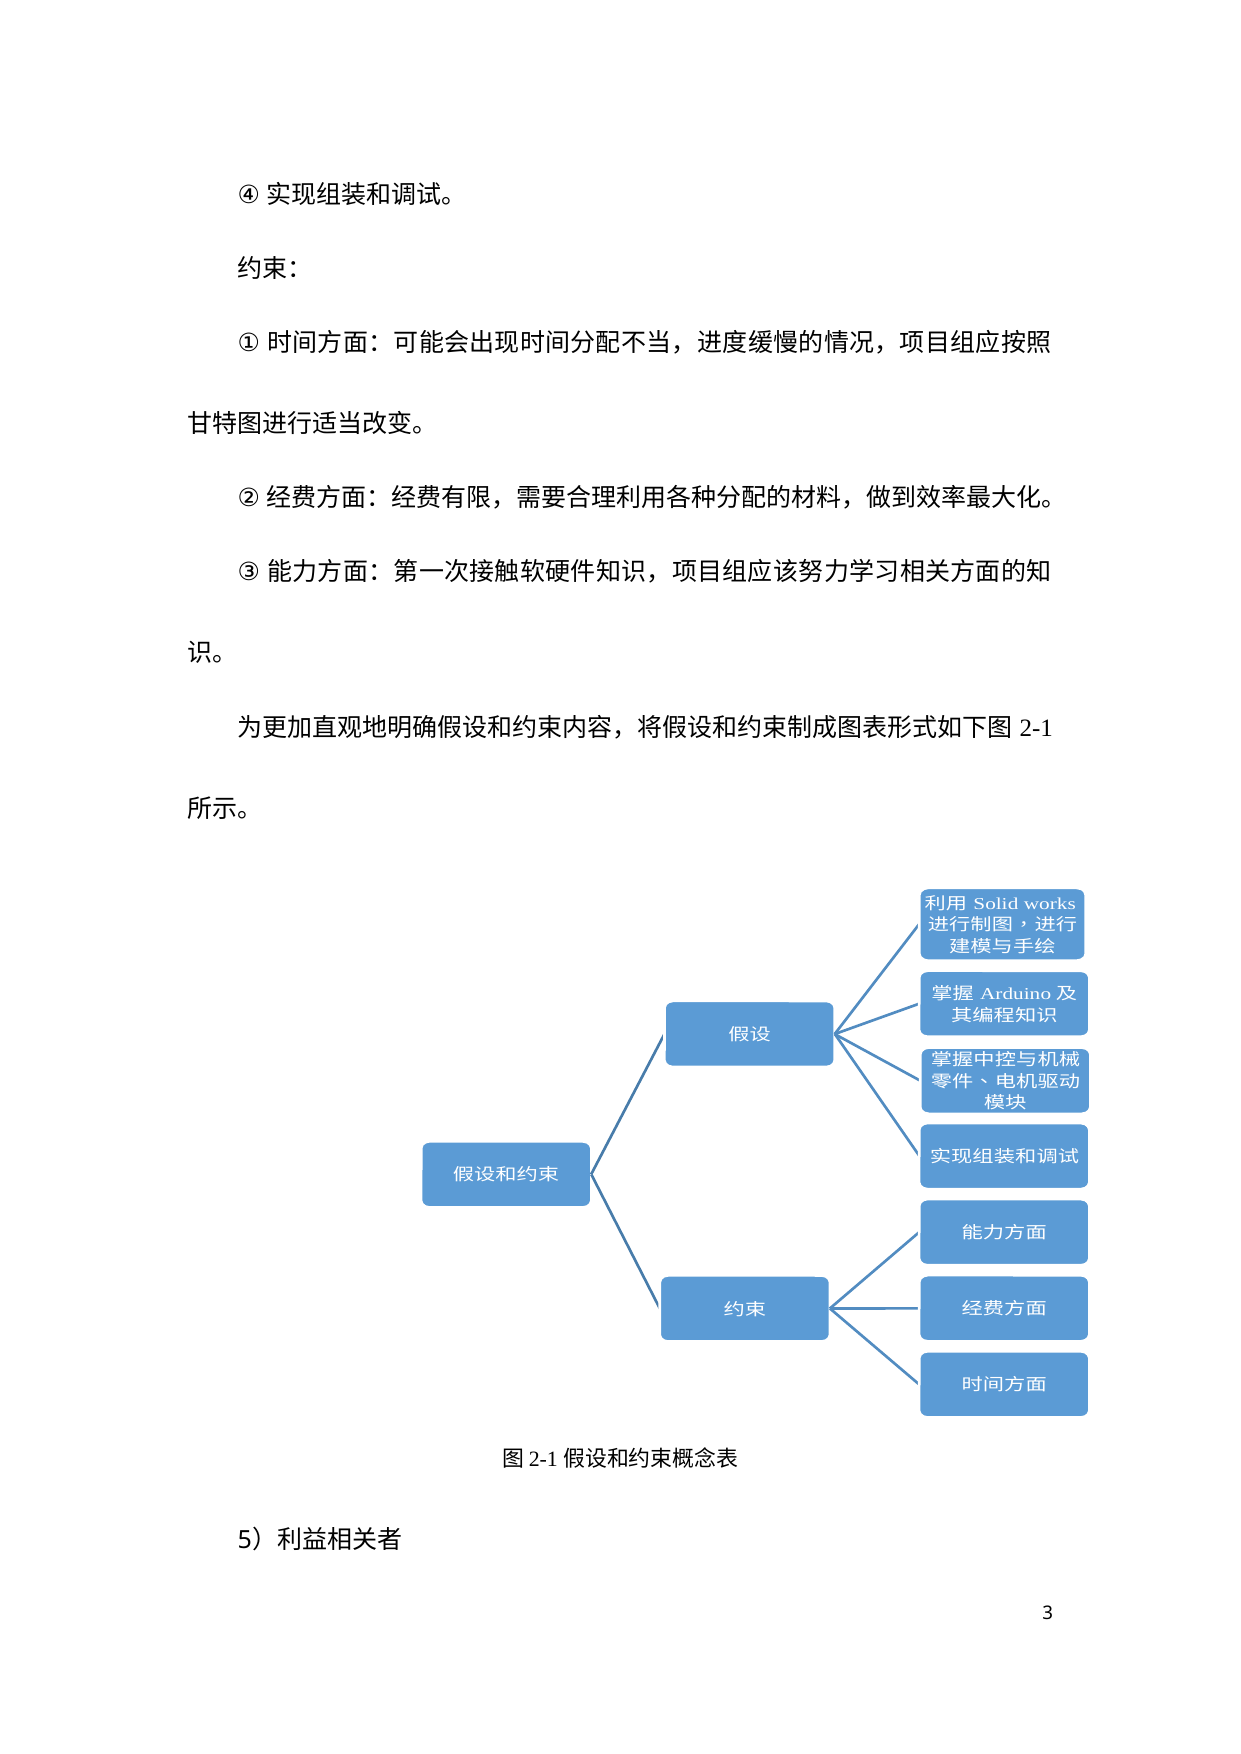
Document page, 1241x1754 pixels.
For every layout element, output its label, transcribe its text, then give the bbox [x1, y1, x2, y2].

text 约束： [187, 234, 1053, 299]
text 为更加直观地明确假设和约束内容，将假设和约束制成图表形式如下图2-1所示。 [187, 693, 1053, 839]
text ① 时间方面：可能会出现时间分配不当，进度缓慢的情况，项目组应按照甘特图进行适当改变。 [187, 308, 1053, 454]
text 5）利益相关者 [187, 1505, 1053, 1570]
text ④ 实现组装和调试。 [187, 160, 1053, 225]
text ② 经费方面：经费有限，需要合理利用各种分配的材料，做到效率最大化。 [187, 463, 1053, 528]
text 图2-1 假设和约束概念表 [187, 1440, 1053, 1473]
text ③ 能力方面：第一次接触软硬件知识，项目组应该努力学习相关方面的知识。 [187, 537, 1053, 683]
